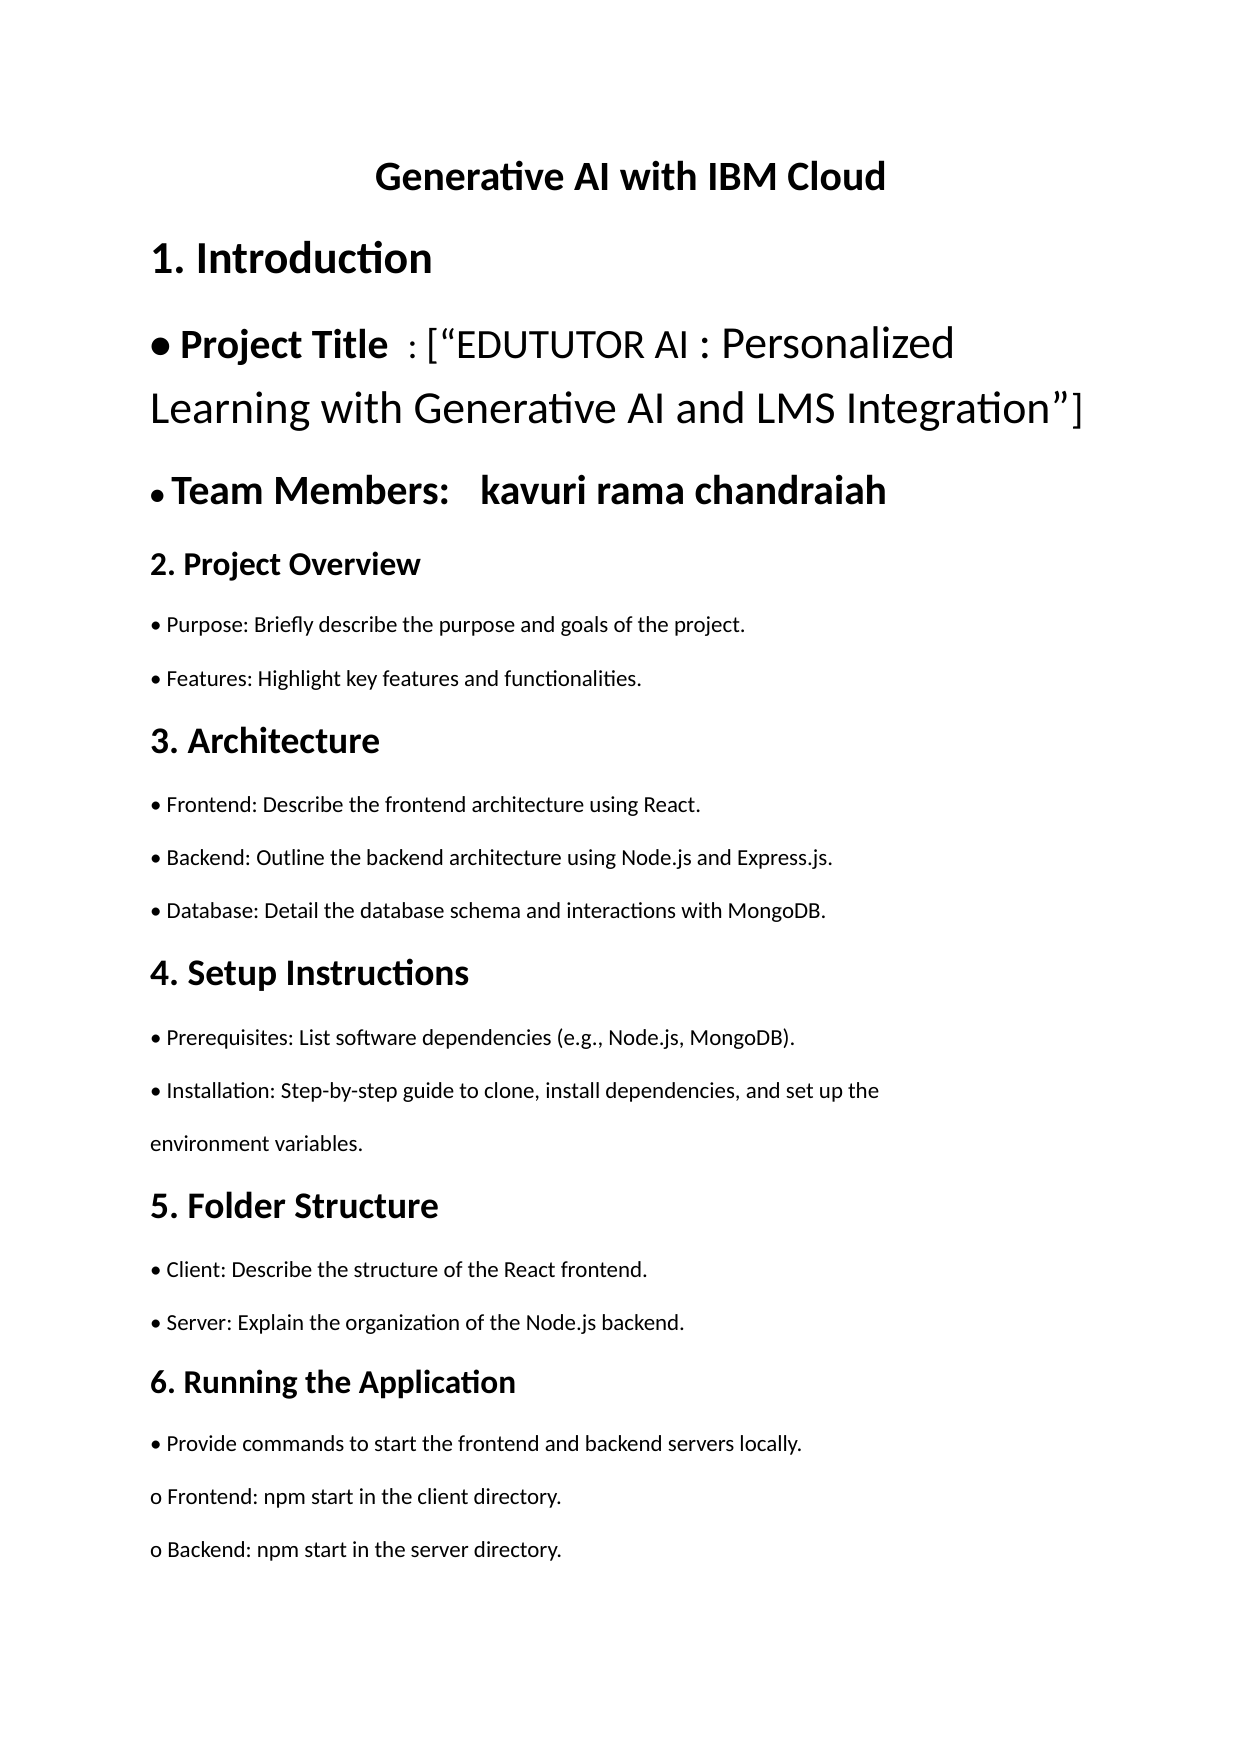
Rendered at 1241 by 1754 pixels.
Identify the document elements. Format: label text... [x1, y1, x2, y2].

text Generative AI with IBM Cloud [375, 150, 1090, 201]
text o Frontend: npm start in the client directory. [150, 1482, 1090, 1510]
text 1. Introduction [150, 229, 1090, 285]
text o Backend: npm start in the server directory. [150, 1535, 1090, 1563]
text • Installation: Step-by-step guide to clone, install dependencies, and set up the [150, 1076, 1090, 1104]
text • Prerequisites: List software dependencies (e.g., Node.js, MongoDB). [150, 1023, 1090, 1051]
text • Server: Explain the organization of the Node.js backend. [150, 1308, 1090, 1336]
text • Project Title : [“EDUTUTOR AI : Personalized Learning with Generative AI and LMS Integration”] [150, 314, 1090, 434]
text • Backend: Outline the backend architecture using Node.js and Express.js. [150, 843, 1090, 871]
text • Features: Highlight key features and functionalities. [150, 664, 1090, 692]
text 3. Architecture [150, 717, 1090, 762]
text • Team Members: kavuri rama chandraiah [150, 464, 1090, 514]
text 2. Project Overview [150, 543, 1090, 584]
text • Frontend: Describe the frontend architecture using React. [150, 790, 1090, 818]
text • Client: Describe the structure of the React frontend. [150, 1255, 1090, 1283]
text 6. Running the Application [150, 1361, 1090, 1402]
text 5. Folder Structure [150, 1182, 1090, 1228]
text • Database: Detail the database schema and interactions with MongoDB. [150, 896, 1090, 924]
text environment variables. [150, 1129, 1090, 1157]
text • Provide commands to start the frontend and backend servers locally. [150, 1429, 1090, 1457]
text • Purpose: Briefly describe the purpose and goals of the project. [150, 611, 1090, 639]
text 4. Setup Instructions [150, 949, 1090, 995]
